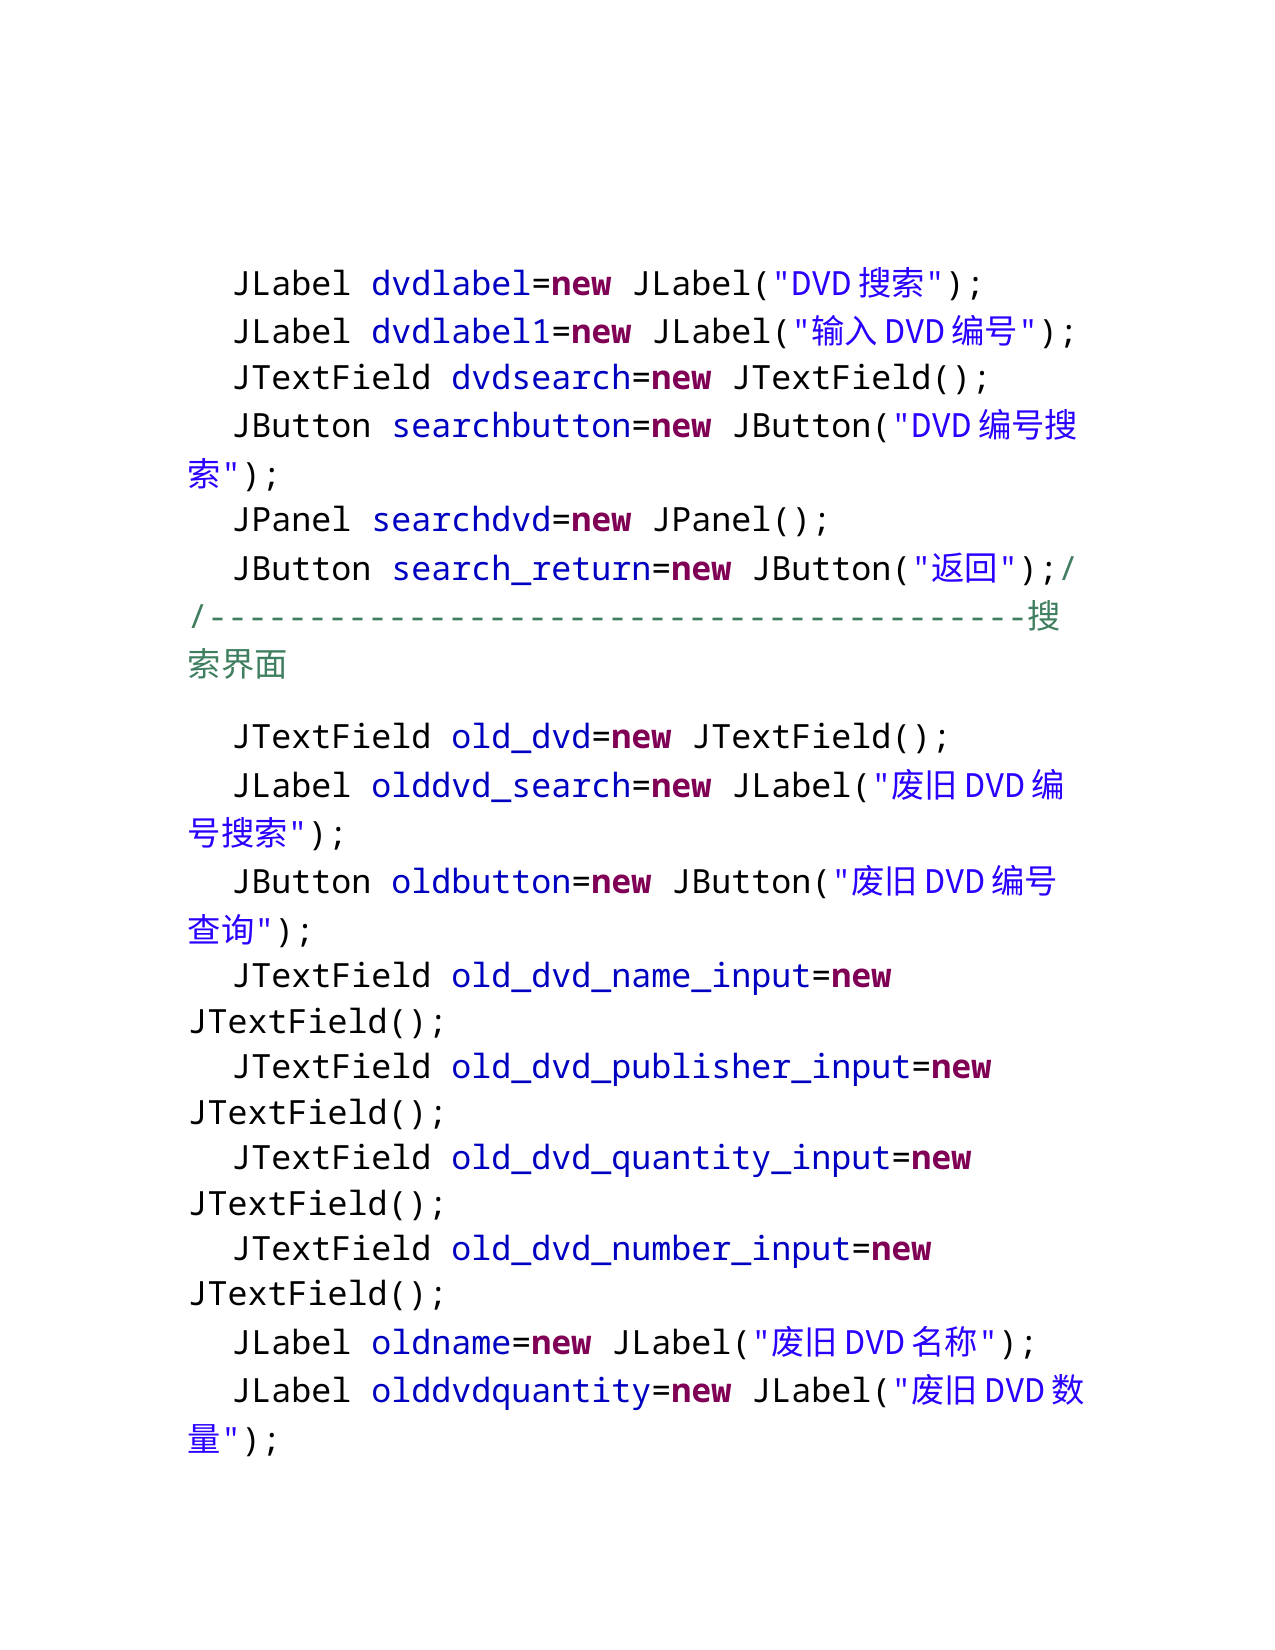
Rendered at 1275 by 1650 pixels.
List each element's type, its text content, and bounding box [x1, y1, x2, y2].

text JTextField old_dvd_name_input=new JTextField(); [187, 952, 1087, 1043]
text JTextField old_dvd_publisher_input=new JTextField(); [187, 1043, 1087, 1134]
text JLabel olddvd_search=new JLabel("废旧DVD编号搜索"); [187, 758, 1087, 855]
text JPanel searchdvd=new JPanel(); [187, 496, 1087, 541]
text JTextField old_dvd_quantity_input=new JTextField(); [187, 1134, 1087, 1225]
text JLabel olddvdquantity=new JLabel("废旧DVD数量"); [187, 1364, 1087, 1461]
text JTextField dvdsearch=new JTextField(); [187, 353, 1087, 399]
text JLabel dvdlabel=new JLabel("DVD搜索"); [187, 257, 1087, 305]
text JLabel oldname=new JLabel("废旧DVD名称"); [187, 1316, 1087, 1364]
text JTextField old_dvd=new JTextField(); [187, 713, 1087, 758]
text JButton searchbutton=new JButton("DVD编号搜索"); [187, 399, 1087, 496]
text JLabel dvdlabel1=new JLabel("输入DVD编号"); [187, 305, 1087, 353]
text JButton search_return=new JButton("返回");//-----------------------------------------搜索界面 [187, 541, 1087, 686]
text JTextField old_dvd_number_input=new JTextField(); [187, 1225, 1087, 1316]
text JButton oldbutton=new JButton("废旧DVD编号查询"); [187, 855, 1087, 952]
